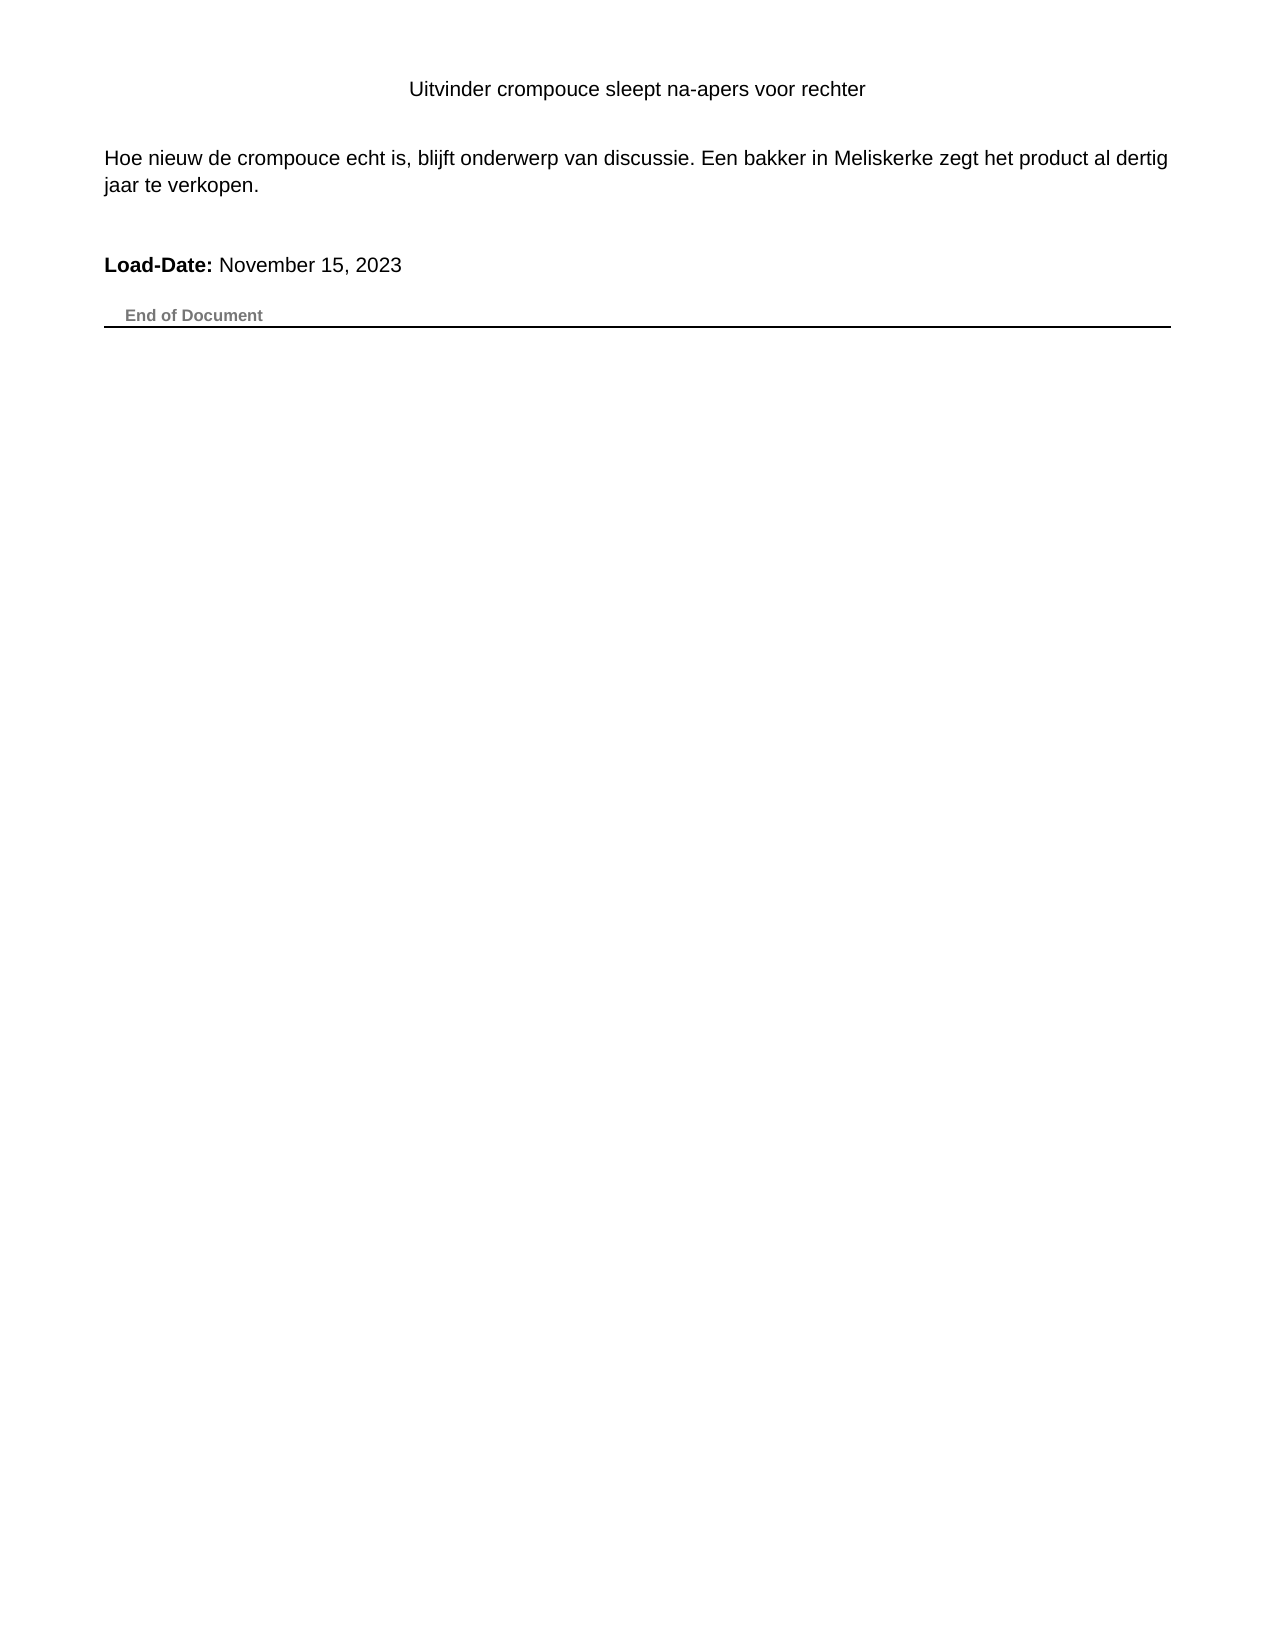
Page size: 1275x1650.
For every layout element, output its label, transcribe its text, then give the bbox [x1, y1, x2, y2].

text Load-Date: November 15, 2023 [104, 221, 1171, 277]
text End of Document [125, 306, 1171, 325]
text Hoe nieuw de crompouce echt is, blijft onderwerp van discussie. Een bakker in Meliskerke zegt het product al dertig jaar te verkopen. [104, 142, 1171, 196]
